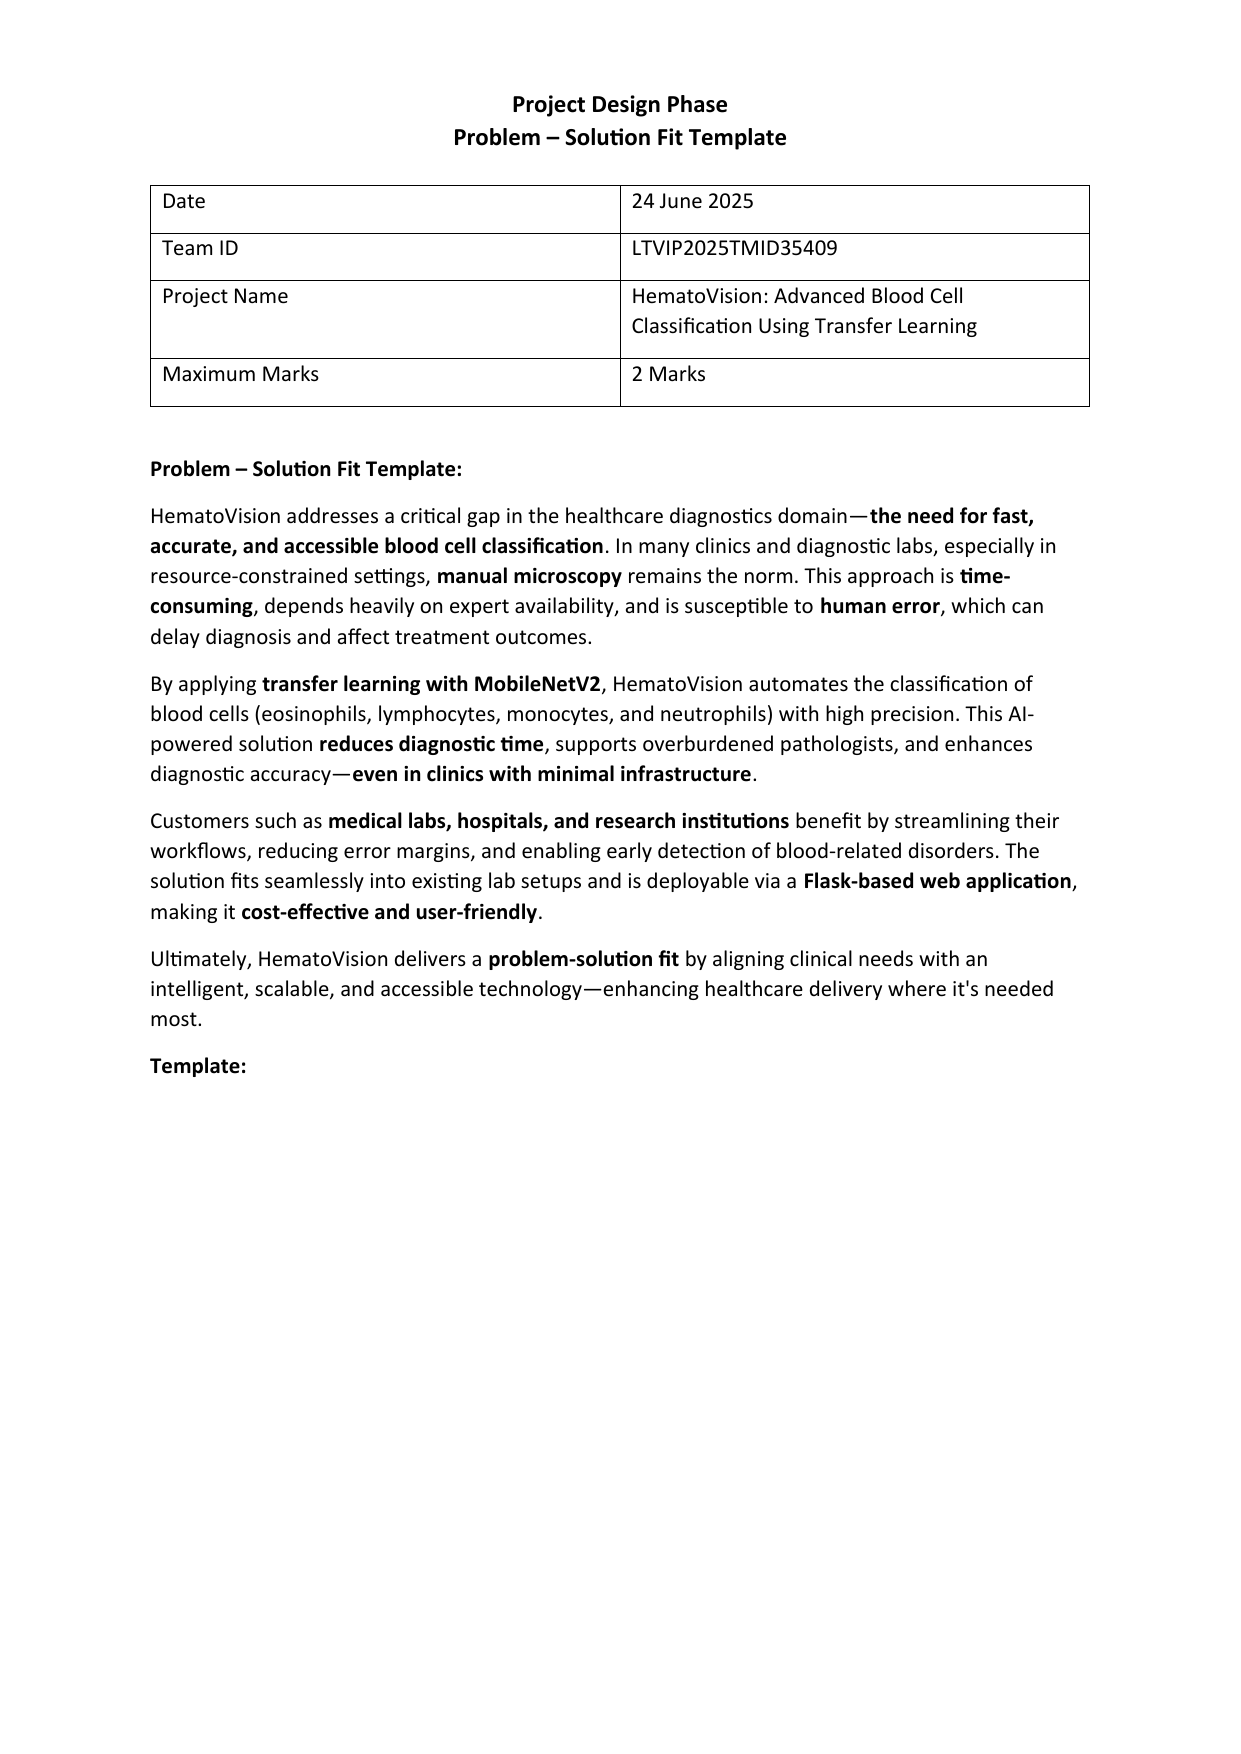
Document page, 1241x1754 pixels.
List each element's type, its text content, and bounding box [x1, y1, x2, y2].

text Problem – Solution Fit Template [150, 122, 1090, 152]
text Problem – Solution Fit Template: [150, 454, 1090, 482]
table_header 24 June 2025 [621, 186, 1089, 232]
table_cell 2 Marks [621, 359, 1089, 406]
table_cell HematoVision: Advanced Blood Cell Classification Using Transfer Learning [621, 281, 1089, 358]
text By applying transfer learning with MobileNetV2, HematoVision automates the classification of blood cells (eosinophils, lymphocytes, monocytes, and neutrophils) with high precision. This AI-powered solution reduces diagnostic time, supports overburdened pathologists, and enhances diagnostic accuracy—even in clinics with minimal infrastructure. [150, 669, 1090, 787]
text Customers such as medical labs, hospitals, and research institutions benefit by streamlining their workflows, reducing error margins, and enabling early detection of blood-related disorders. The solution fits seamlessly into existing lab setups and is deployable via a Flask-based web application, making it cost-effective and user-friendly. [150, 806, 1090, 925]
table_cell Project Name [151, 281, 620, 358]
text Template: [150, 1051, 1090, 1079]
table_header Date [151, 186, 620, 232]
text Ultimately, HematoVision delivers a problem-solution fit by aligning clinical needs with an intelligent, scalable, and accessible technology—enhancing healthcare delivery where it's needed most. [150, 944, 1090, 1032]
text Project Design Phase [150, 89, 1090, 119]
table_cell Team ID [151, 234, 620, 280]
table_cell LTVIP2025TMID35409 [621, 234, 1089, 280]
table_cell Maximum Marks [151, 359, 620, 406]
text HematoVision addresses a critical gap in the healthcare diagnostics domain—the need for fast, accurate, and accessible blood cell classification. In many clinics and diagnostic labs, especially in resource-constrained settings, manual microscopy remains the norm. This approach is time-consuming, depends heavily on expert availability, and is susceptible to human error, which can delay diagnosis and affect treatment outcomes. [150, 501, 1090, 650]
